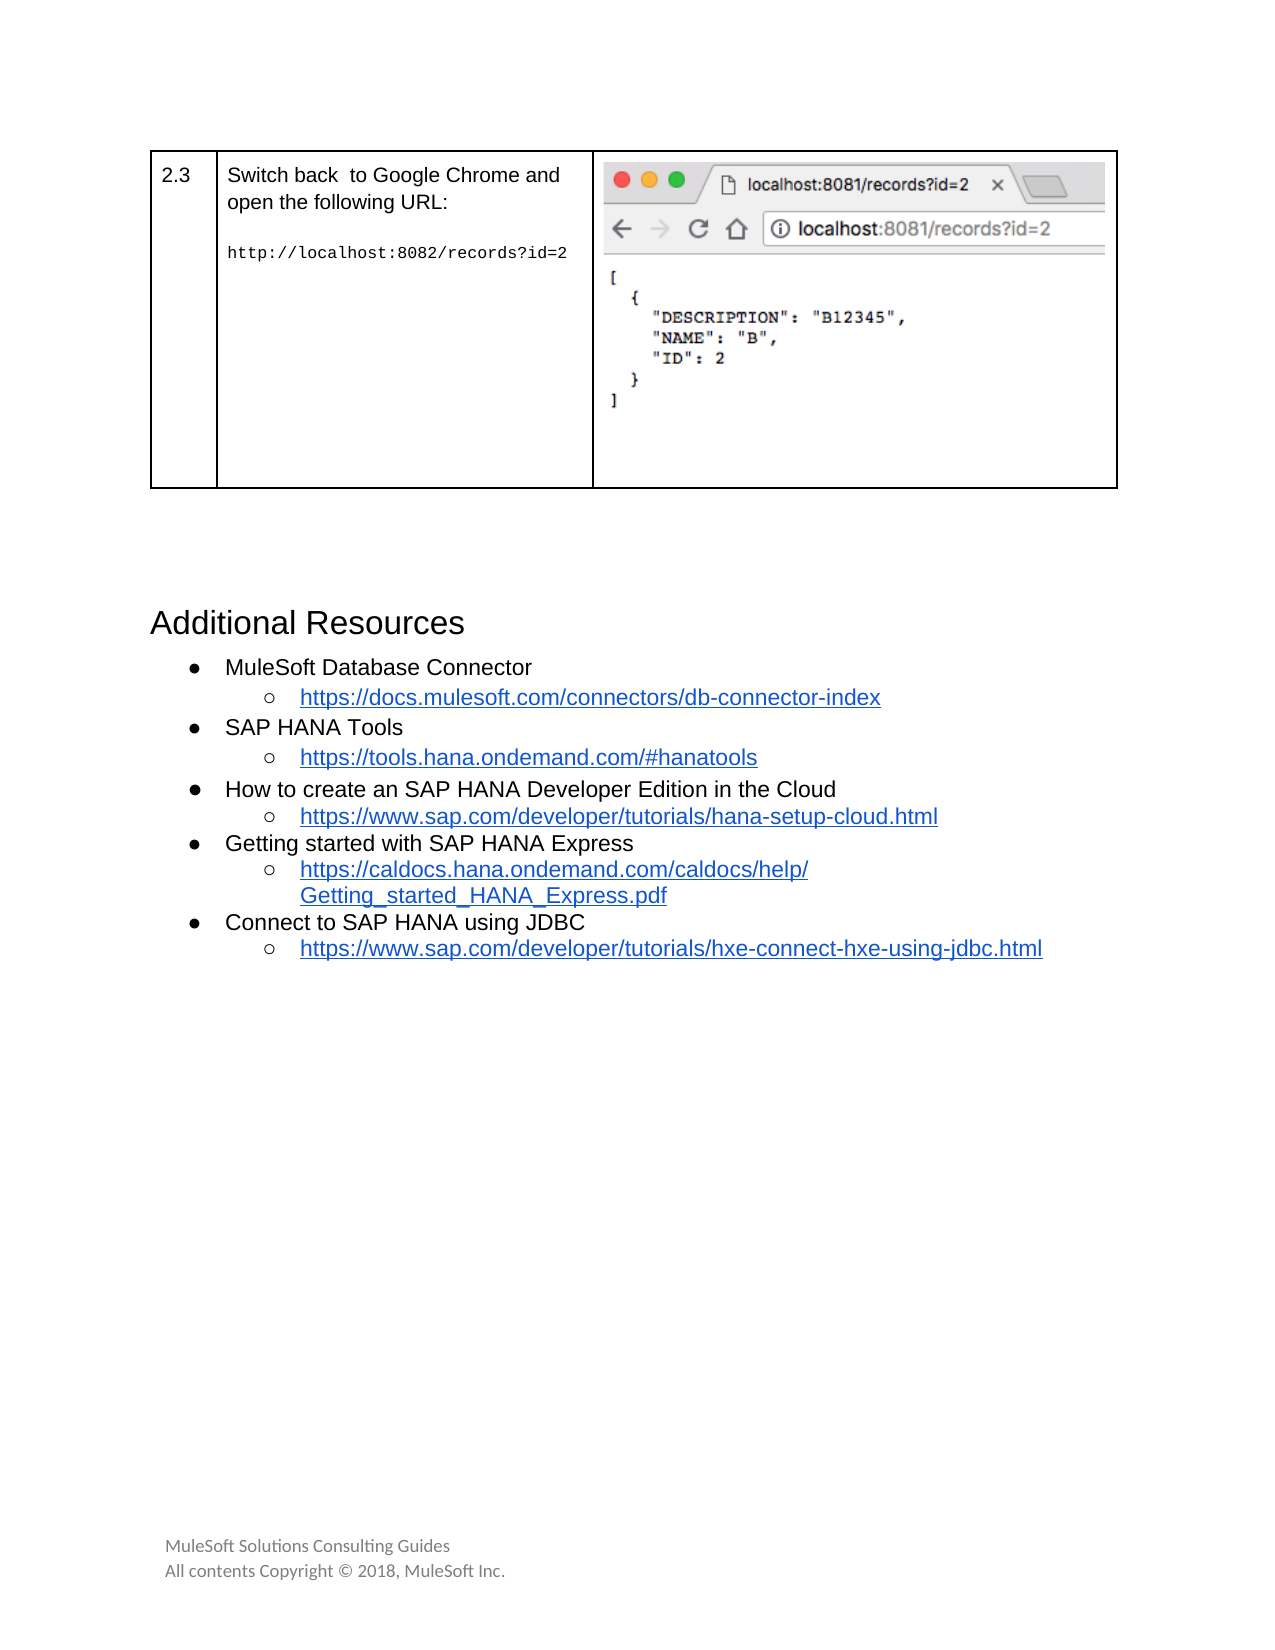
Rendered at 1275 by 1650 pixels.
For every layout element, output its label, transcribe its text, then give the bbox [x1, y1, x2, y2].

list https://tools.hana.ondemand.com/#hanatools [262, 744, 1125, 771]
table_cell [594, 152, 1116, 487]
list Connect to SAP HANA using JDBC [187, 909, 1125, 935]
list https://docs.mulesoft.com/connectors/db-connector-index [262, 684, 1125, 710]
list https://caldocs.hana.ondemand.com/caldocs/help/Getting_started_HANA_Express.pdf [262, 856, 1125, 909]
list MuleSoft Database Connector [187, 654, 1125, 680]
table_cell Switch back to Google Chrome and open the following URL: http://localhost:8082/records?id=2 [218, 152, 592, 487]
list https://www.sap.com/developer/tutorials/hana-setup-cloud.html [262, 803, 1125, 829]
list SAP HANA Tools [187, 714, 1125, 740]
subtitle Additional Resources [150, 603, 1125, 641]
list Getting started with SAP HANA Express [187, 829, 1125, 856]
list https://www.sap.com/developer/tutorials/hxe-connect-hxe-using-jdbc.html [262, 935, 1125, 961]
table_cell 2.3 [152, 152, 216, 487]
picture [603, 162, 1105, 473]
list How to create an SAP HANA Developer Edition in the Cloud [187, 774, 1125, 803]
